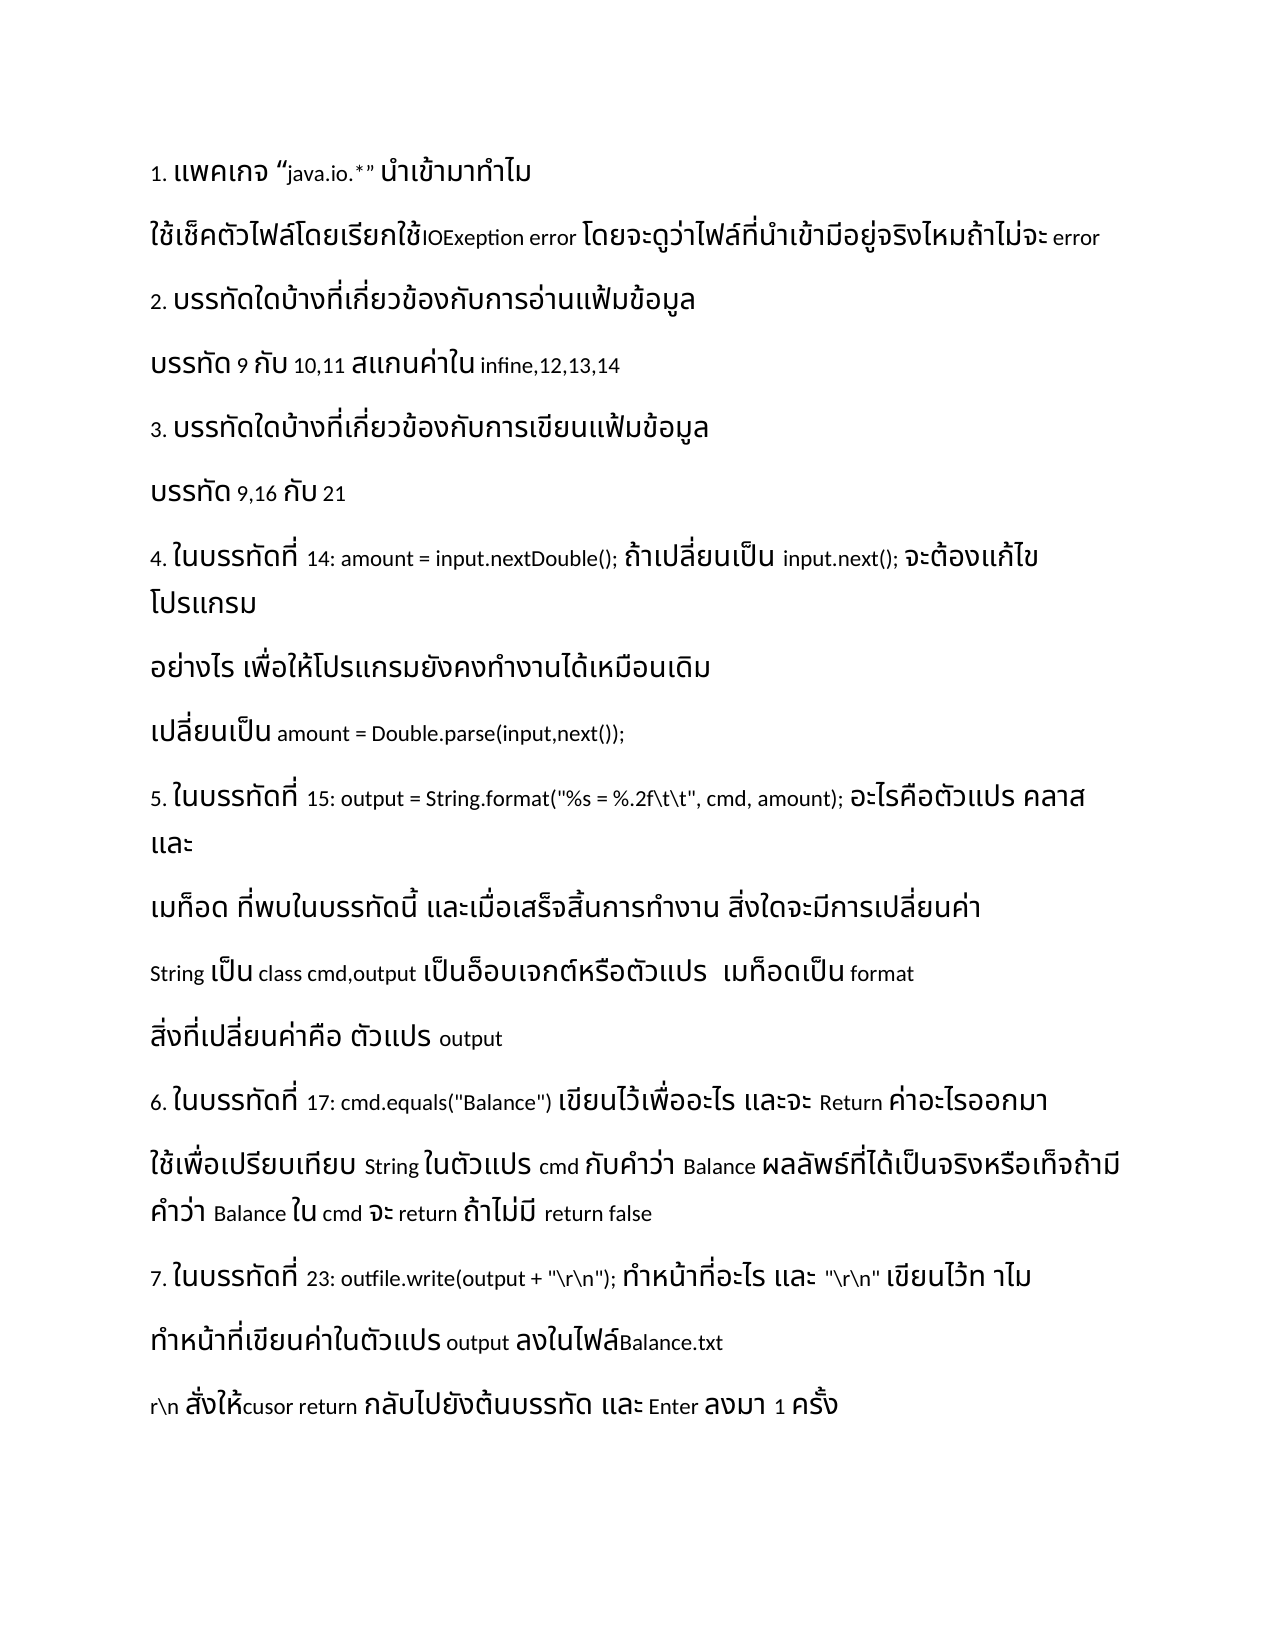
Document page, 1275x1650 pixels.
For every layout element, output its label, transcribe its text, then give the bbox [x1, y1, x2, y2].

text 2. บรรทัดใดบ้างที่เกี่ยวข้องกับการอ่านแฟ้มข้อมูล [150, 278, 1125, 322]
text เมท็อด ที่พบในบรรทัดนี้ และเมื่อเสร็จสิ้นการทํางาน สิ่งใดจะมีการเปลี่ยนค่า [150, 887, 1125, 931]
text 3. บรรทัดใดบ้างที่เกี่ยวข้องกับการเขียนแฟ้มข้อมูล [150, 407, 1125, 451]
text String เป็นclass cmd,outputเป็นอ็อบเจกต์หรือตัวแปร เมท็อดเป็นformat [150, 951, 1125, 995]
text 5. ในบรรทัดที่ 15: output = String.format("%s = %.2f\t\t", cmd, amount); อะไรคือตัวแปร คลาส และ [150, 775, 1125, 867]
text 6. ในบรรทัดที่ 17: cmd.equals("Balance") เขียนไว้เพื่ออะไร และจะ Return ค่าอะไรออกมา [150, 1079, 1125, 1123]
text ใช้เช็คตัวไฟล์โดยเรียกใช้IOExeption error โดยจะดูว่าไฟล์ที่นำเข้ามีอยู่จริงไหมถ้าไม่จะerror [150, 214, 1125, 258]
text ใช้เพื่อเปรียบเทียบ String ในตัวแปร cmd กับคำว่า Balance ผลลัพธ์ที่ได้เป็นจริงหรือเท็จถ้ามีคำว่า Balance ในcmdจะreturn ถ้าไม่มี return false [150, 1143, 1125, 1235]
text สิ่งที่เปลี่ยนค่าคือ ตัวแปร output [150, 1015, 1125, 1059]
text 7. ในบรรทัดที่ 23: outfile.write(output + "\r\n"); ทําหน้าที่อะไร และ "\r\n" เขียนไว้ท าไม [150, 1255, 1125, 1299]
text อย่างไร เพื่อให้โปรแกรมยังคงทํางานได้เหมือนเดิม [150, 647, 1125, 691]
text บรรทัด9 กับ10,11สแกนค่าในinfine,12,13,14 [150, 342, 1125, 387]
text เปลี่ยนเป็นamount = Double.parse(input,next()); [150, 711, 1125, 755]
text 4. ในบรรทัดที่ 14: amount = input.nextDouble(); ถ้าเปลี่ยนเป็น input.next(); จะต้องแก้ไขโปรแกรม [150, 535, 1125, 627]
text r\nสั่งให้cusor returnกลับไปยังต้นบรรทัด และEnter ลงมา 1ครั้ง [150, 1383, 1125, 1427]
text ทำหน้าที่เขียนค่าในตัวแปรoutputลงในไฟล์Balance.txt [150, 1319, 1125, 1363]
text 1. แพคเกจ “java.io.*” นําเข้ามาทําไม [150, 150, 1125, 194]
text บรรทัด9,16กับ21 [150, 471, 1125, 515]
